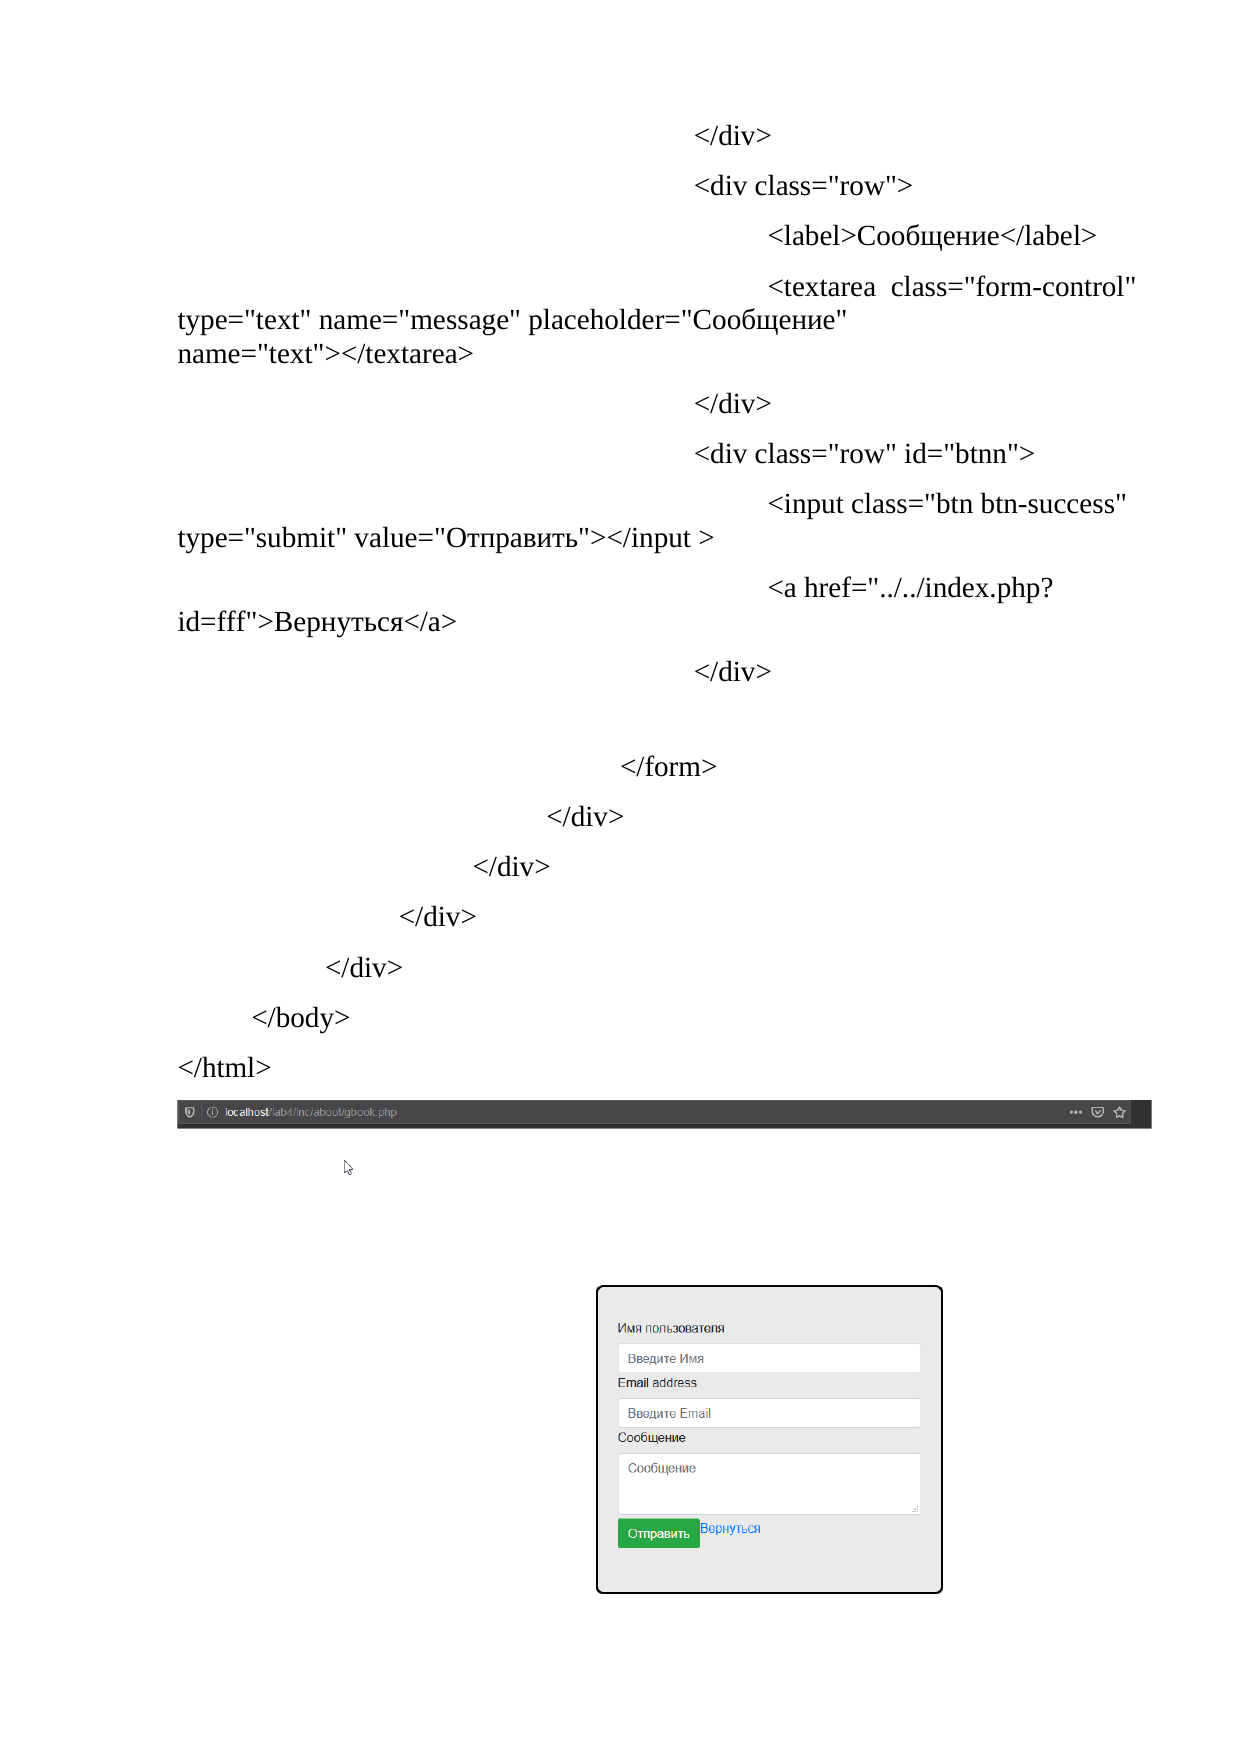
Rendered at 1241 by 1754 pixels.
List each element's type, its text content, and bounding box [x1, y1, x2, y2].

text </div> [177, 849, 1152, 883]
text </body> [177, 1000, 1152, 1033]
text </div> [177, 118, 1152, 152]
text </div> [177, 899, 1152, 933]
text </form> [177, 749, 1152, 782]
text <div class="row" id="btnn"> [177, 436, 1152, 470]
text <label>Сообщение</label> [177, 218, 1152, 252]
text </div> [177, 950, 1152, 983]
text </div> [177, 654, 1152, 687]
picture [177, 1100, 1152, 1619]
text <input class="btn btn-success" type="submit" value="Отправить"></input > [177, 486, 1152, 553]
text </div> [177, 799, 1152, 833]
text </html> [177, 1050, 1152, 1084]
text <div class="row"> [177, 168, 1152, 202]
text </div> [177, 386, 1152, 419]
text <textarea class="form-control" type="text" name="message" placeholder="Сообщение" name="text"></textarea> [177, 269, 1152, 369]
text <a href="../../index.php?id=fff">Вернуться</a> [177, 570, 1152, 637]
